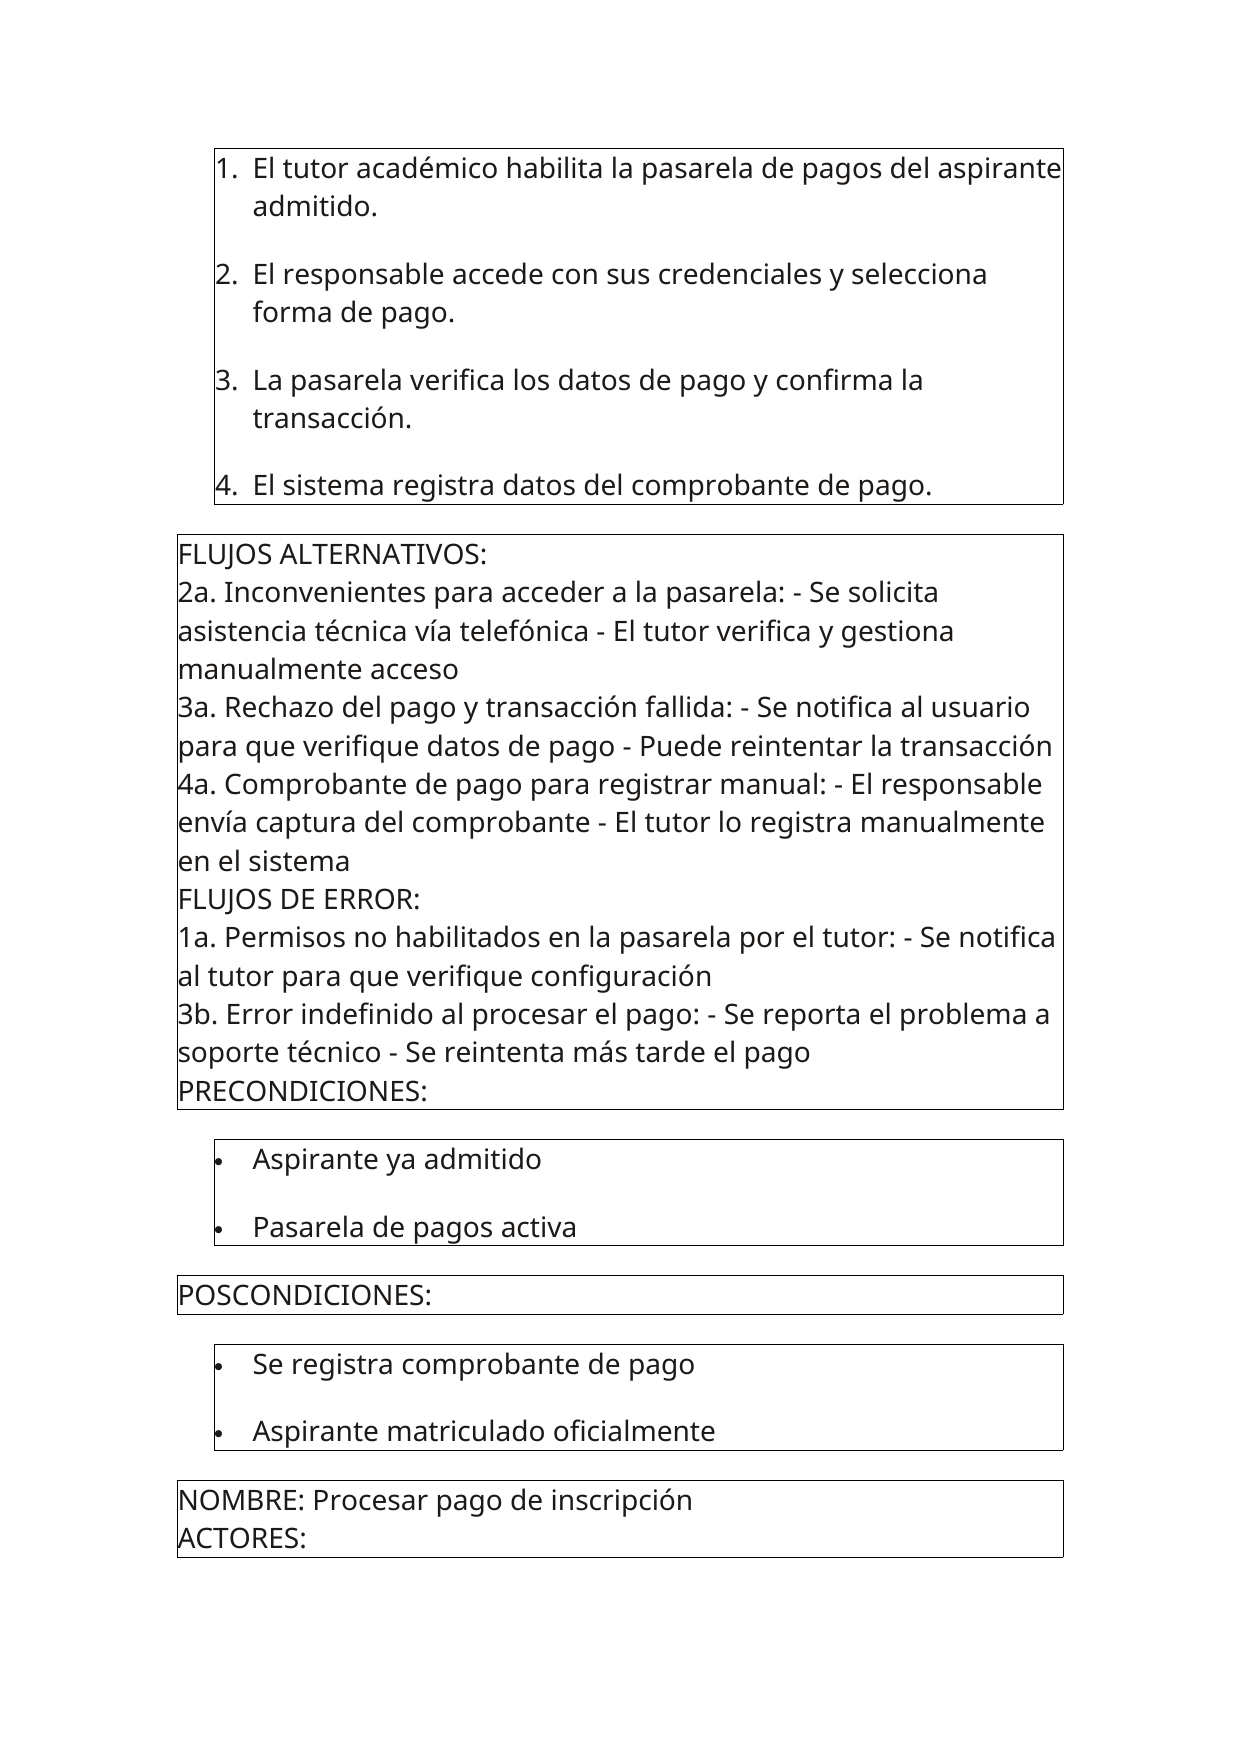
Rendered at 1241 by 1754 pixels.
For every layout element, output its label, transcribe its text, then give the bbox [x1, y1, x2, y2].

text 2a. Inconvenientes para acceder a la pasarela: - Se solicita asistencia técnica vía telefónica - El tutor verifica y gestiona manualmente acceso [178, 572, 1063, 687]
text POSCONDICIONES: [178, 1276, 1063, 1314]
list Aspirante ya admitido [215, 1140, 1063, 1178]
text ACTORES: [178, 1518, 1063, 1557]
text FLUJOS DE ERROR: [178, 879, 1063, 917]
text FLUJOS ALTERNATIVOS: [178, 535, 1063, 572]
text 1a. Permisos no habilitados en la pasarela por el tutor: - Se notifica al tutor para que verifique configuración [178, 917, 1063, 994]
text 4a. Comprobante de pago para registrar manual: - El responsable envía captura del comprobante - El tutor lo registra manualmente en el sistema [178, 764, 1063, 879]
list El responsable accede con sus credenciales y selecciona forma de pago. [215, 253, 1063, 331]
list Pasarela de pagos activa [215, 1206, 1063, 1245]
list La pasarela verifica los datos de pago y confirma la transacción. [215, 359, 1063, 436]
text 3b. Error indefinido al procesar el pago: - Se reporta el problema a soporte técnico - Se reintenta más tarde el pago [178, 994, 1063, 1070]
text NOMBRE: Procesar pago de inscripción [178, 1481, 1063, 1518]
text 3a. Rechazo del pago y transacción fallida: - Se notifica al usuario para que verifique datos de pago - Puede reintentar la transacción [178, 687, 1063, 764]
text PRECONDICIONES: [178, 1070, 1063, 1109]
list El sistema registra datos del comprobante de pago. [215, 465, 1063, 504]
list El tutor académico habilita la pasarela de pagos del aspirante admitido. [215, 149, 1063, 225]
list Se registra comprobante de pago [215, 1345, 1063, 1382]
list Aspirante matriculado oficialmente [215, 1411, 1063, 1450]
